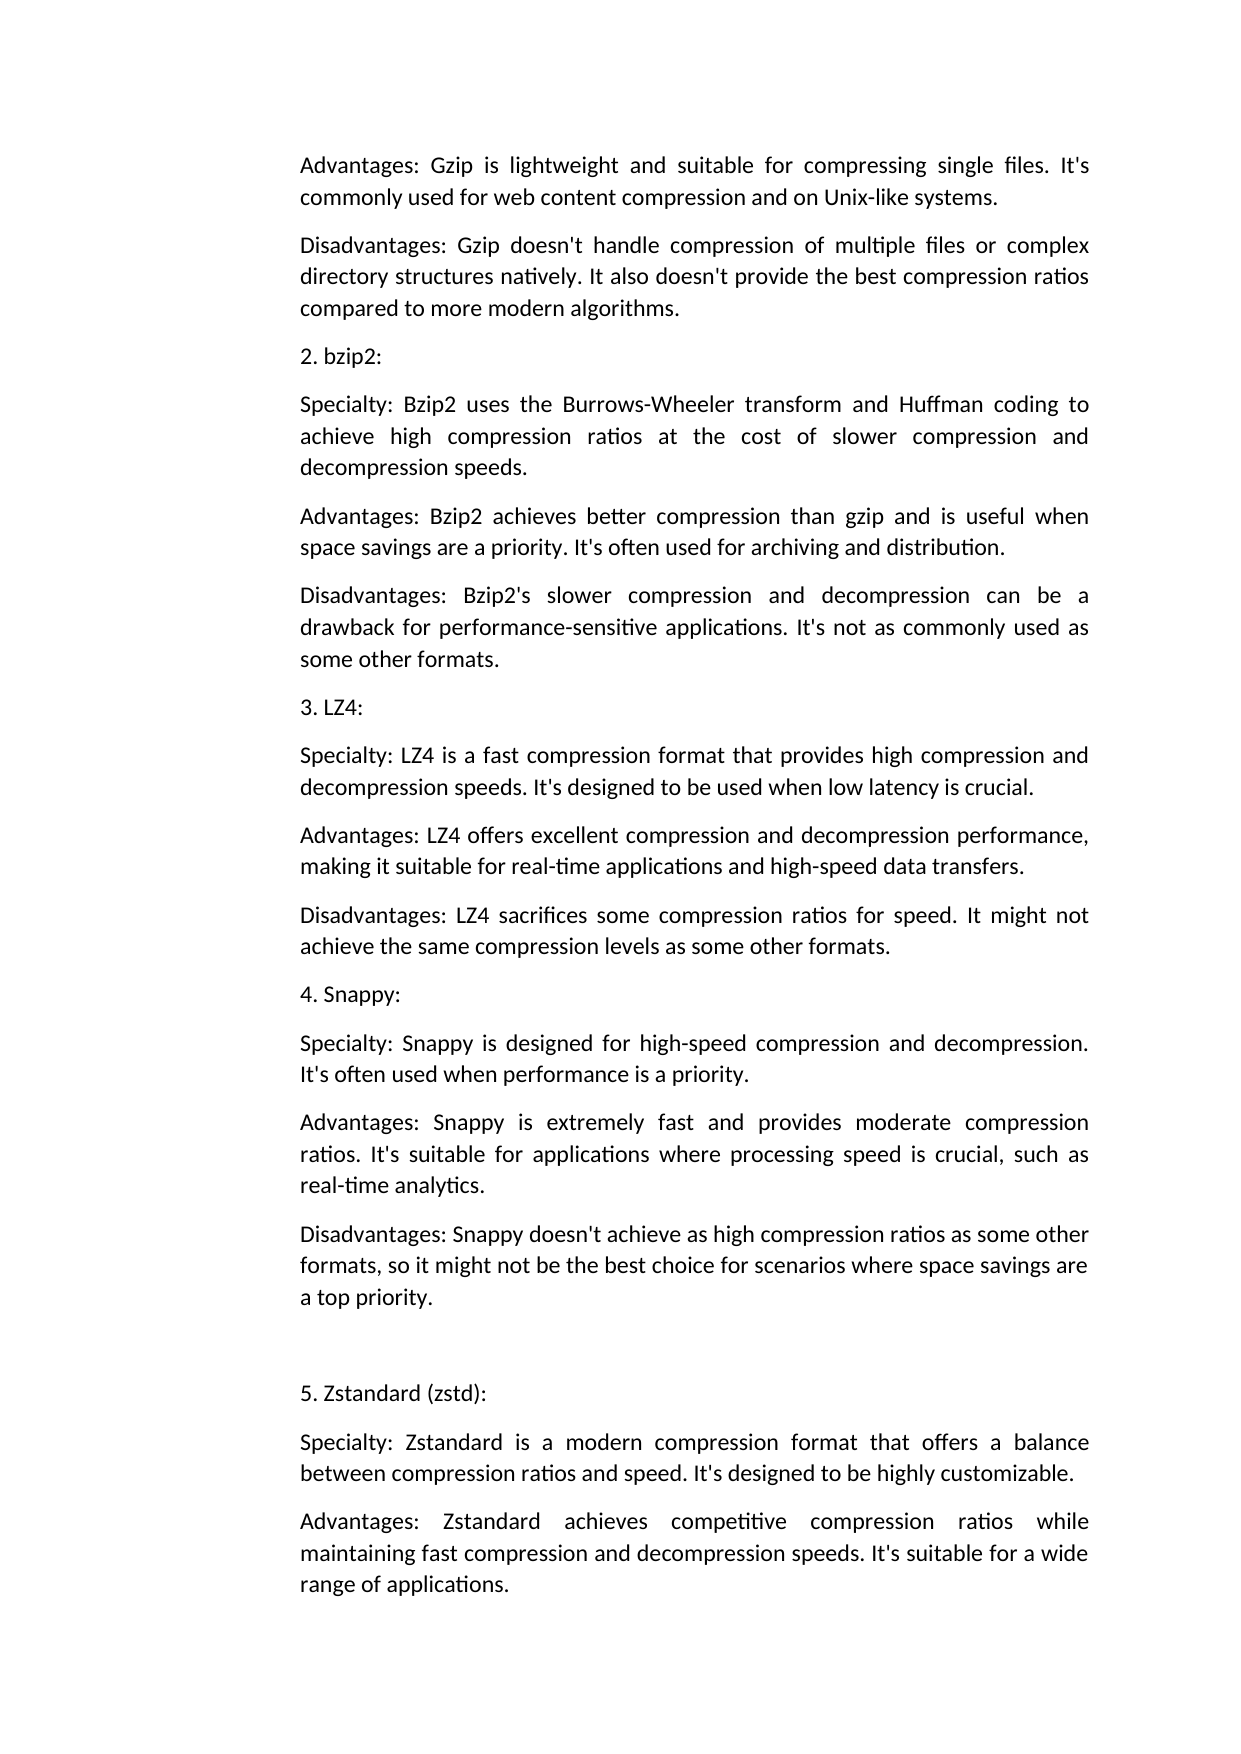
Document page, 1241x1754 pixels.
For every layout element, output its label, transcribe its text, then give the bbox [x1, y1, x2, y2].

text Specialty: Zstandard is a modern compression format that offers a balance between compression ratios and speed. It's designed to be highly customizable. [300, 1427, 1090, 1487]
text Advantages: Bzip2 achieves better compression than gzip and is useful when space savings are a priority. It's often used for archiving and distribution. [300, 501, 1090, 562]
text Disadvantages: Bzip2's slower compression and decompression can be a drawback for performance-sensitive applications. It's not as commonly used as some other formats. [300, 581, 1090, 673]
text 3. LZ4: [225, 692, 1090, 721]
text Disadvantages: Gzip doesn't handle compression of multiple files or complex directory structures natively. It also doesn't provide the best compression ratios compared to more modern algorithms. [300, 230, 1090, 322]
text Advantages: Zstandard achieves competitive compression ratios while maintaining fast compression and decompression speeds. It's suitable for a wide range of applications. [300, 1506, 1090, 1599]
text Advantages: Snappy is extremely fast and provides moderate compression ratios. It's suitable for applications where processing speed is crucial, such as real-time analytics. [300, 1107, 1090, 1200]
text Advantages: Gzip is lightweight and suitable for compressing single files. It's commonly used for web content compression and on Unix-like systems. [300, 150, 1090, 211]
text Specialty: Snappy is designed for high-speed compression and decompression. It's often used when performance is a priority. [300, 1028, 1090, 1088]
text Disadvantages: Snappy doesn't achieve as high compression ratios as some other formats, so it might not be the best choice for scenarios where space savings are a top priority. [300, 1219, 1090, 1311]
text 4. Snappy: [225, 979, 1090, 1009]
text 2. bzip2: [225, 341, 1090, 370]
text Advantages: LZ4 offers excellent compression and decompression performance, making it suitable for real-time applications and high-speed data transfers. [300, 820, 1090, 881]
text Specialty: LZ4 is a fast compression format that provides high compression and decompression speeds. It's designed to be used when low latency is crucial. [300, 740, 1090, 801]
text Specialty: Bzip2 uses the Burrows-Wheeler transform and Huffman coding to achieve high compression ratios at the cost of slower compression and decompression speeds. [300, 389, 1090, 482]
text Disadvantages: LZ4 sacrifices some compression ratios for speed. It might not achieve the same compression levels as some other formats. [300, 900, 1090, 961]
text 5. Zstandard (zstd): [225, 1378, 1090, 1408]
